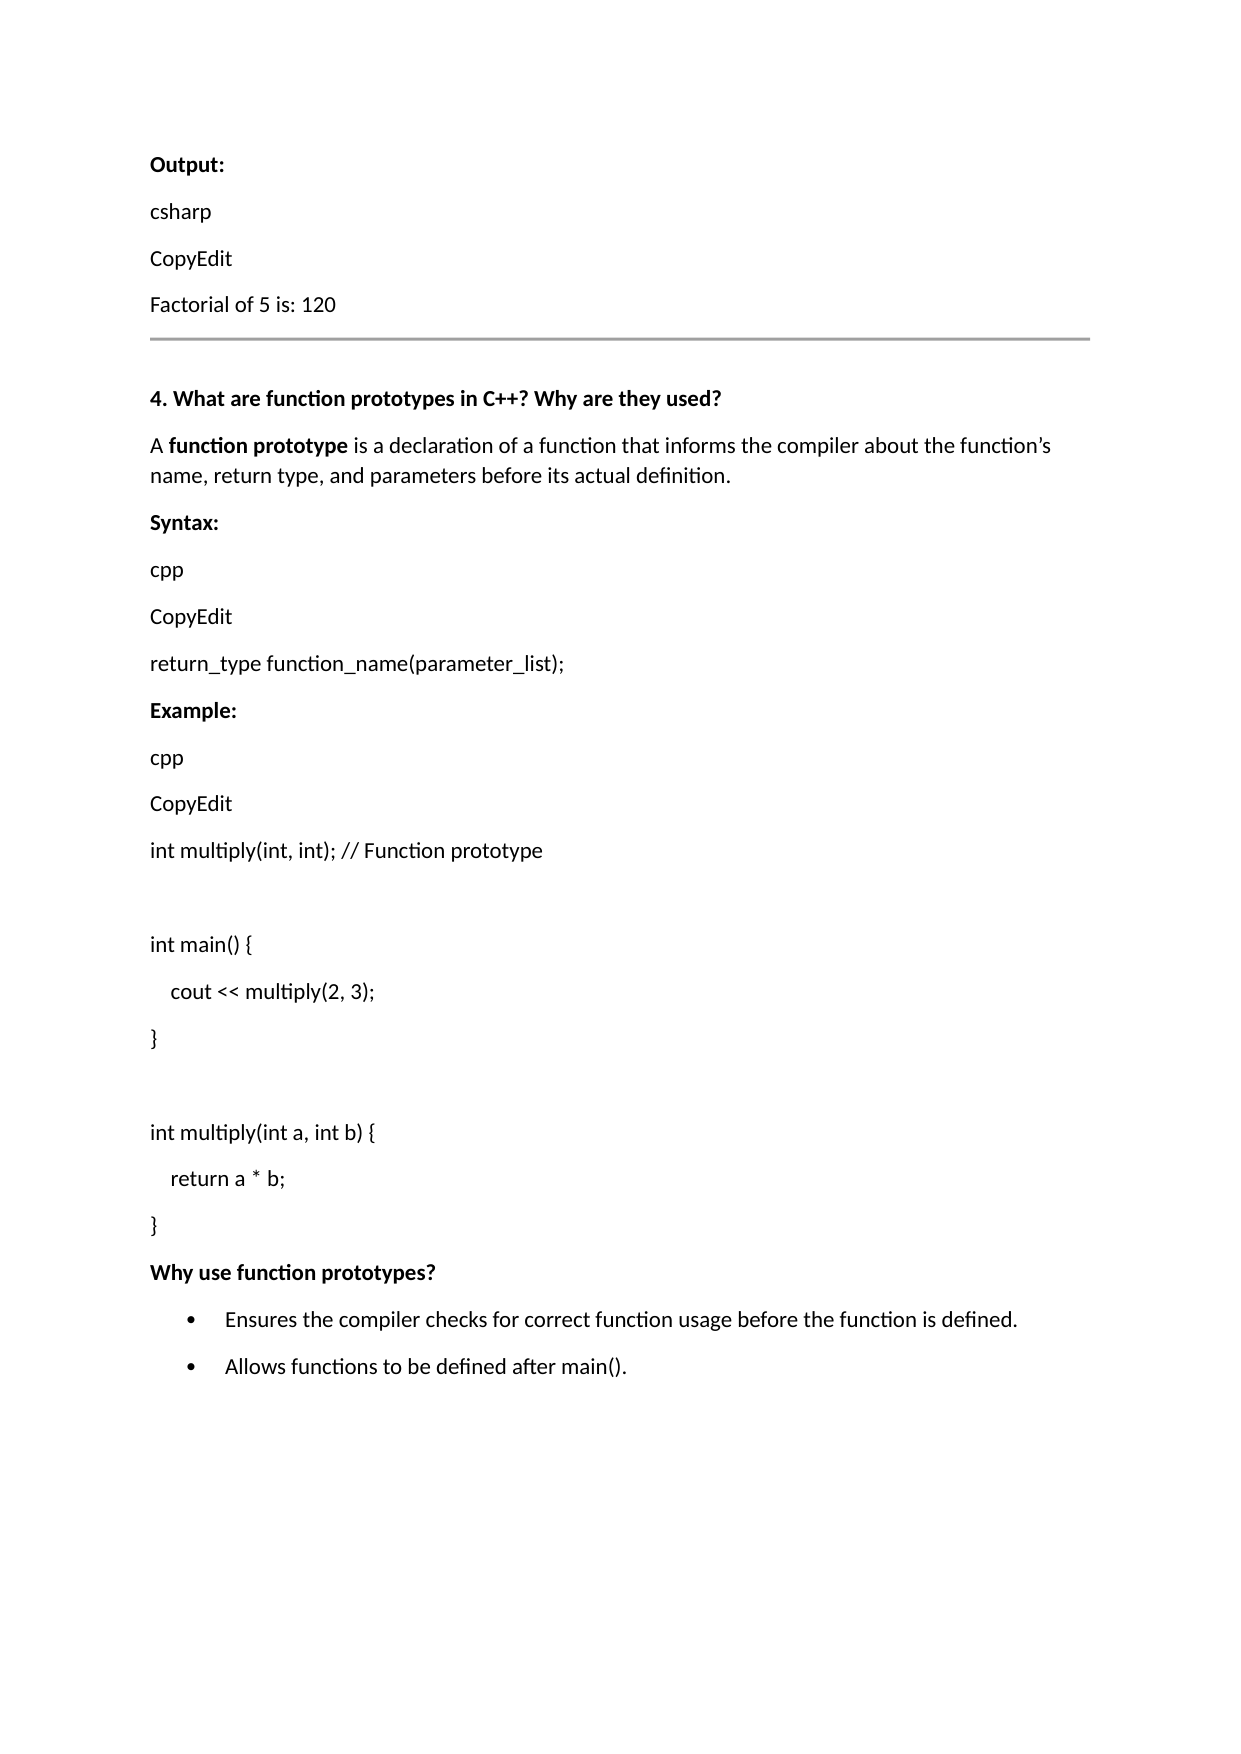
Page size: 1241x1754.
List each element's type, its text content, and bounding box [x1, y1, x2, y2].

text 4. What are function prototypes in C++? Why are they used? [150, 384, 1090, 412]
list Ensures the compiler checks for correct function usage before the function is defined. [187, 1305, 1090, 1333]
text cpp [150, 555, 1090, 583]
text int multiply(int a, int b) { [150, 1118, 1090, 1146]
list Allows functions to be defined after main(). [187, 1352, 1090, 1380]
text CopyEdit [150, 602, 1090, 630]
text cpp [150, 743, 1090, 771]
text Factorial of 5 is: 120 [150, 291, 1090, 319]
text return_type function_name(parameter_list); [150, 649, 1090, 677]
text int main() { [150, 930, 1090, 958]
text int multiply(int, int); // Function prototype [150, 836, 1090, 864]
text Example: [150, 696, 1090, 724]
text A function prototype is a declaration of a function that informs the compiler about the function’s name, return type, and parameters before its actual definition. [150, 431, 1090, 489]
text Syntax: [150, 508, 1090, 536]
text return a * b; [150, 1164, 1090, 1193]
text } [150, 1211, 1090, 1239]
text csharp [150, 197, 1090, 225]
text } [150, 1024, 1090, 1052]
text cout << multiply(2, 3); [150, 977, 1090, 1005]
text CopyEdit [150, 789, 1090, 818]
text Why use function prototypes? [150, 1258, 1090, 1286]
text Output: [150, 150, 1090, 178]
text CopyEdit [150, 244, 1090, 272]
